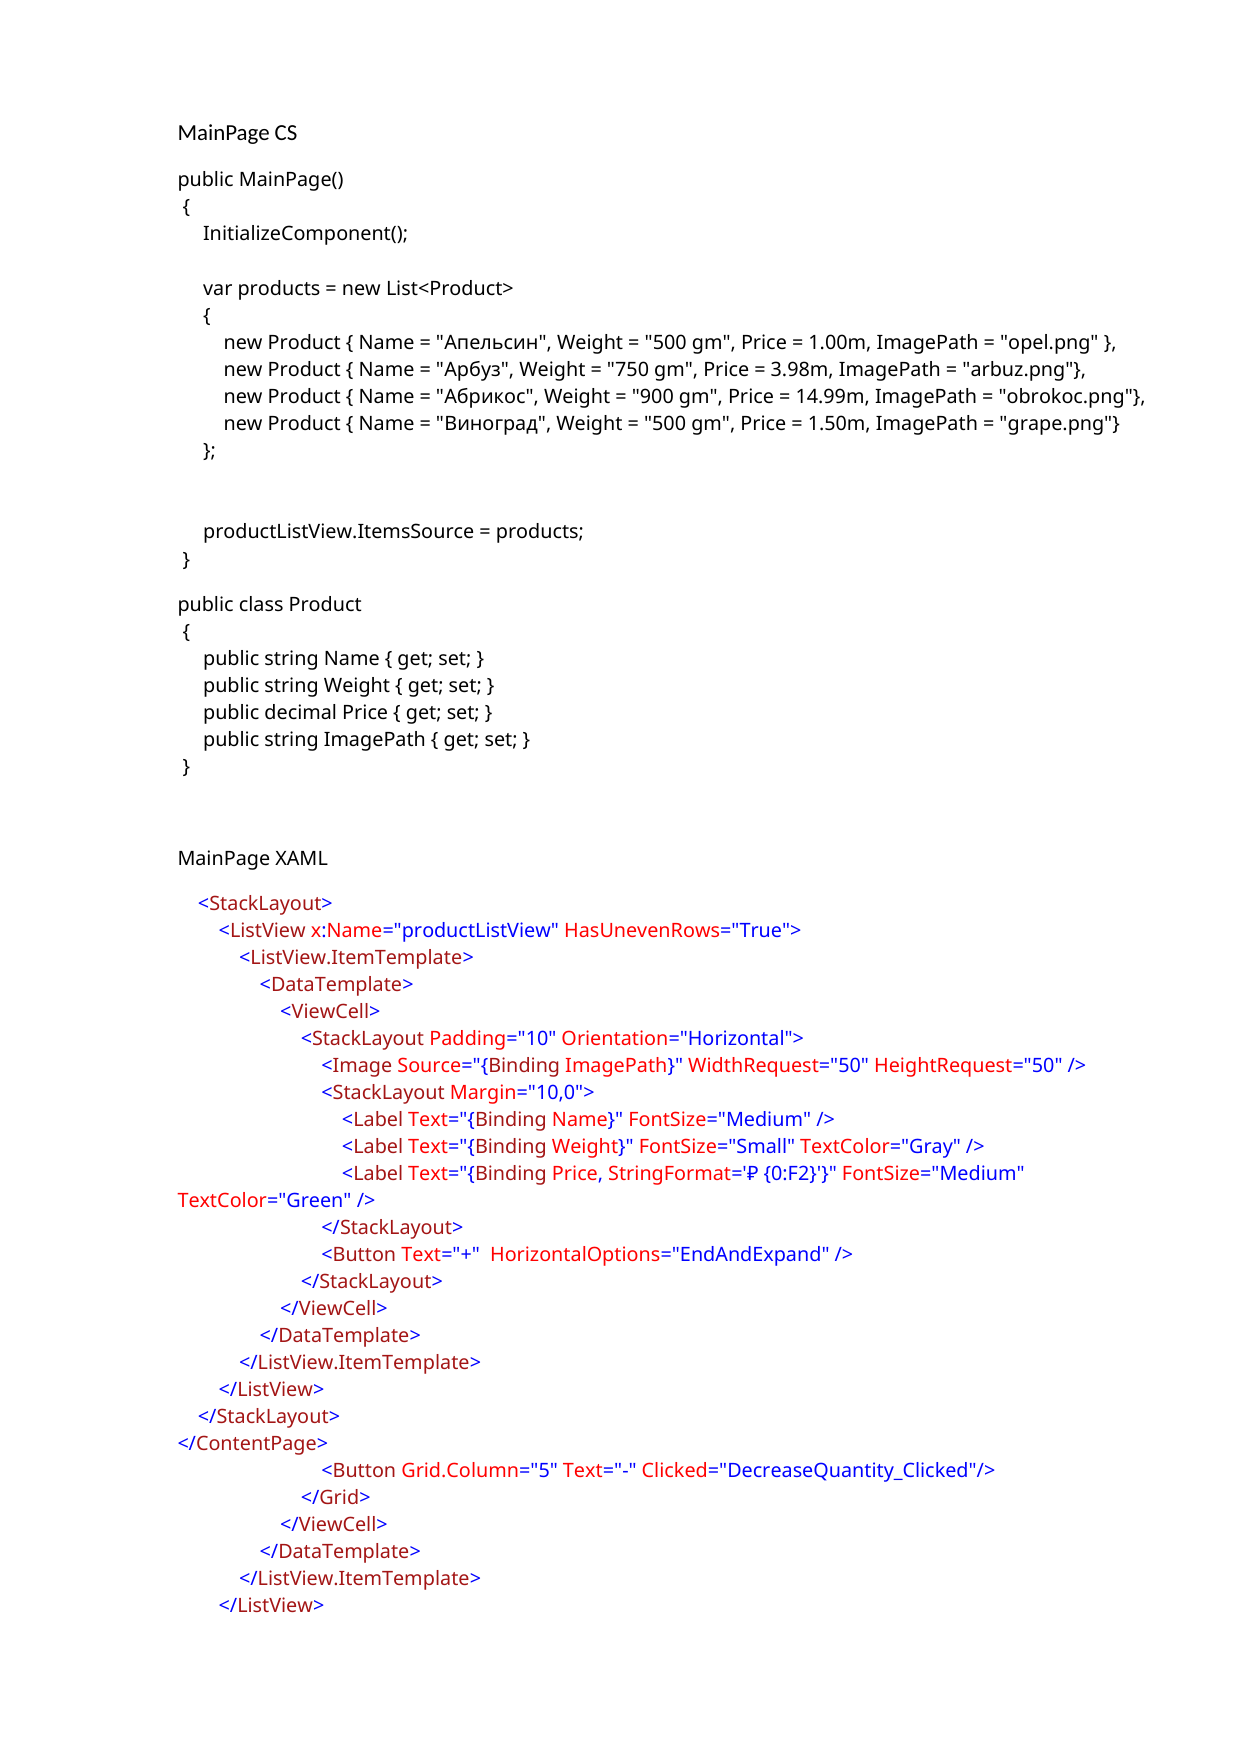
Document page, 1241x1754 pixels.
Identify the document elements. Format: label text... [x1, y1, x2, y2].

text </StackLayout> [177, 1213, 1152, 1240]
text MainPage CS [177, 118, 1152, 146]
text </StackLayout> [177, 1402, 1152, 1429]
text </ContentPage> [177, 1429, 1152, 1456]
text <Button Grid.Column="5" Text="-" Clicked="DecreaseQuantity_Clicked"/> [177, 1456, 1152, 1483]
text <Label Text="{Binding Name}" FontSize="Medium" /> [177, 1105, 1152, 1132]
text </ViewCell> [177, 1294, 1152, 1321]
text <Label Text="{Binding Price, StringFormat='₽ {0:F2}'}" FontSize="Medium" TextColor="Green" /> [177, 1159, 1152, 1213]
text MainPage XAML [177, 844, 1152, 871]
text <StackLayout Margin="10,0"> [177, 1078, 1152, 1105]
text <DataTemplate> [177, 971, 1152, 997]
text productListView.ItemsSource = products; [177, 518, 1152, 545]
text <Button Text="+" HorizontalOptions="EndAndExpand" /> [177, 1240, 1152, 1267]
text </StackLayout> [177, 1267, 1152, 1294]
text new Product { Name = "Виноград", Weight = "500 gm", Price = 1.50m, ImagePath = "grape.png"} [177, 409, 1152, 436]
text </ListView> [177, 1375, 1152, 1402]
text </ListView> [177, 1591, 1152, 1618]
text <ListView x:Name="productListView" HasUnevenRows="True"> [177, 917, 1152, 943]
text { [177, 617, 1152, 644]
text public class Product [177, 591, 1152, 617]
text </ListView.ItemTemplate> [177, 1348, 1152, 1375]
text </Grid> [177, 1483, 1152, 1510]
text } [177, 545, 1152, 572]
text public MainPage() [177, 165, 1152, 192]
text </DataTemplate> [177, 1321, 1152, 1348]
text InitializeComponent(); [177, 219, 1152, 246]
text <StackLayout> [177, 889, 1152, 917]
text </ListView.ItemTemplate> [177, 1564, 1152, 1591]
text new Product { Name = "Арбуз", Weight = "750 gm", Price = 3.98m, ImagePath = "arbuz.png"}, [177, 355, 1152, 382]
text public decimal Price { get; set; } [177, 698, 1152, 725]
text </ViewCell> [177, 1510, 1152, 1537]
text }; [177, 436, 1152, 463]
text <ListView.ItemTemplate> [177, 943, 1152, 971]
text <Label Text="{Binding Weight}" FontSize="Small" TextColor="Gray" /> [177, 1132, 1152, 1159]
text <Image Source="{Binding ImagePath}" WidthRequest="50" HeightRequest="50" /> [177, 1051, 1152, 1078]
text public string Name { get; set; } [177, 644, 1152, 671]
text public string Weight { get; set; } [177, 671, 1152, 698]
text new Product { Name = "Апельсин", Weight = "500 gm", Price = 1.00m, ImagePath = "opel.png" }, [177, 328, 1152, 355]
text </DataTemplate> [177, 1537, 1152, 1564]
text { [177, 301, 1152, 328]
text } [177, 752, 1152, 779]
text <StackLayout Padding="10" Orientation="Horizontal"> [177, 1024, 1152, 1051]
text { [177, 192, 1152, 219]
text public string ImagePath { get; set; } [177, 725, 1152, 752]
text new Product { Name = "Абрикос", Weight = "900 gm", Price = 14.99m, ImagePath = "obrokoc.png"}, [177, 382, 1152, 409]
text var products = new List<Product> [177, 274, 1152, 301]
text <ViewCell> [177, 997, 1152, 1024]
